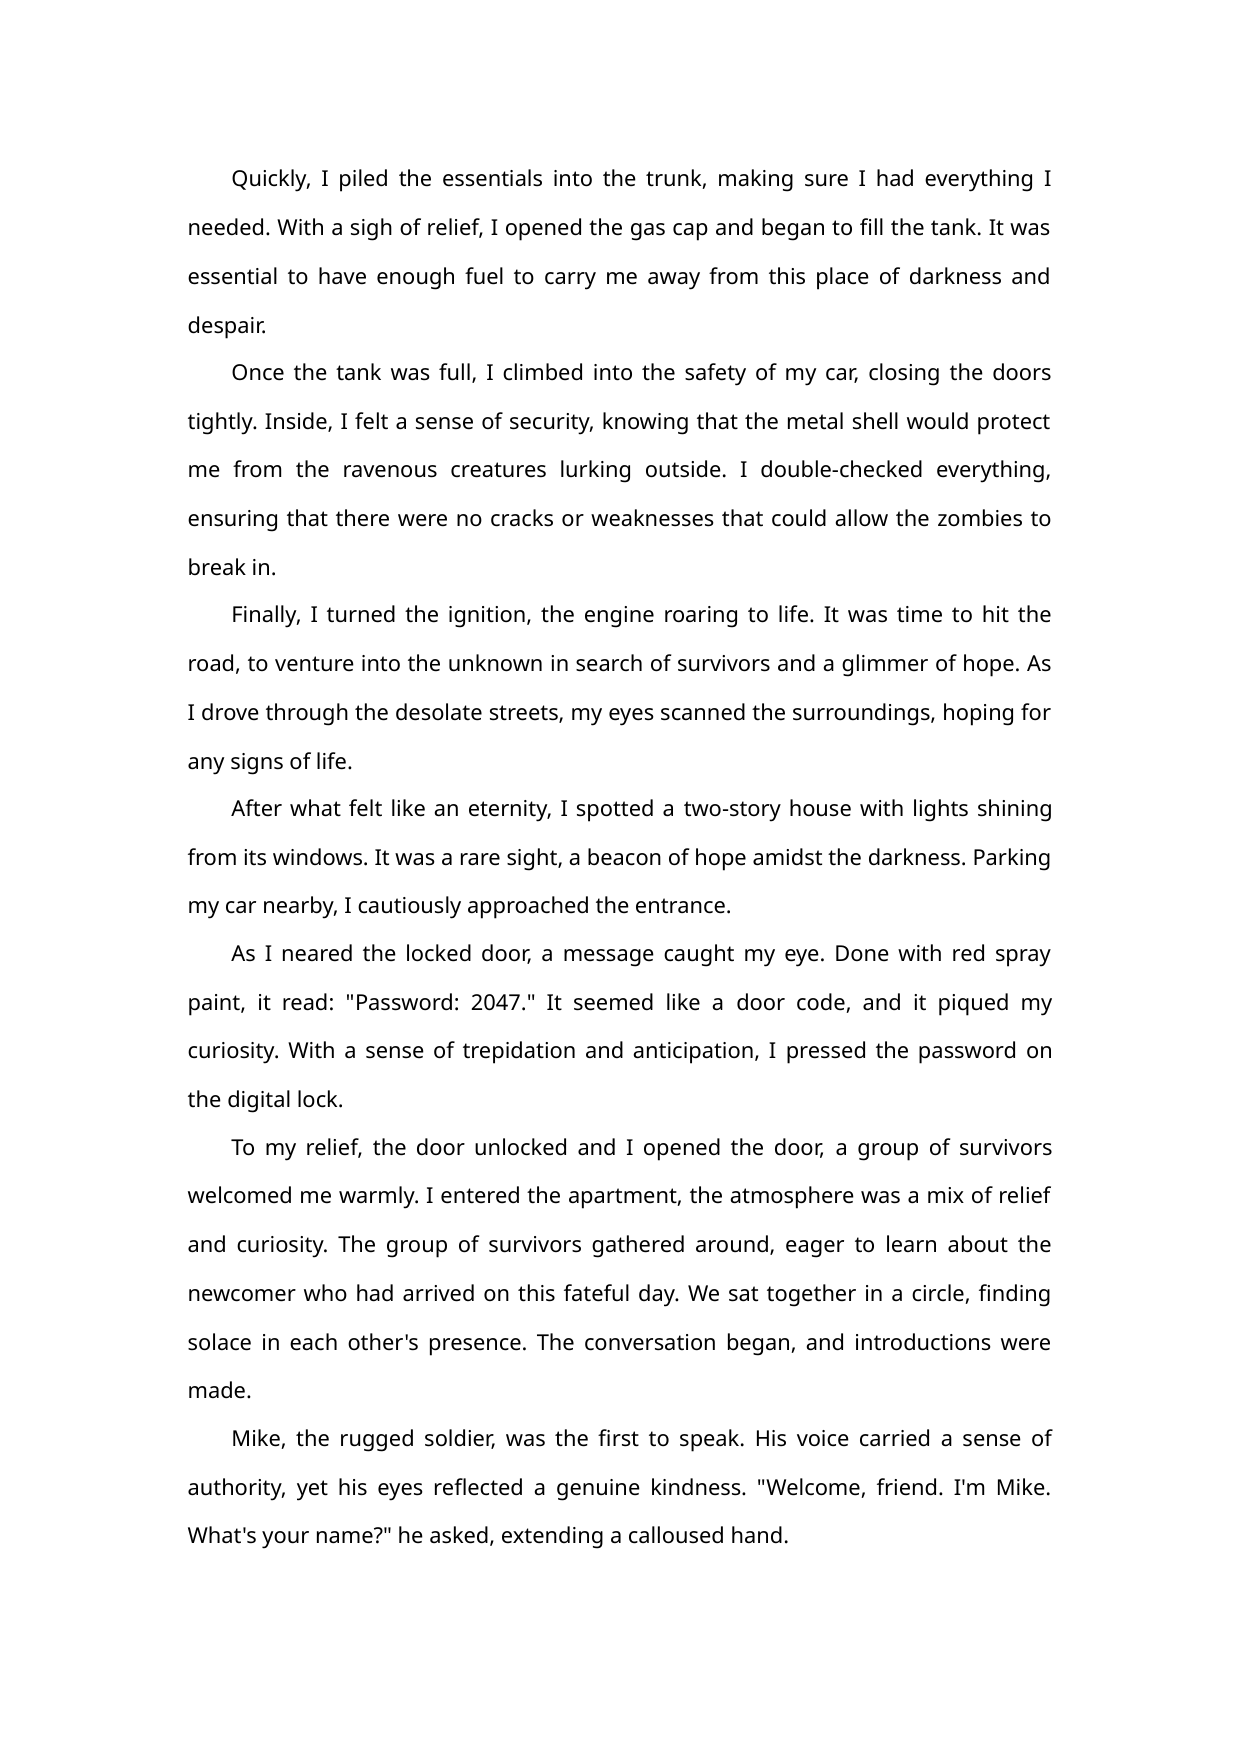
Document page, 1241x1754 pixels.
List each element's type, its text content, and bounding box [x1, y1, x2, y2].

text As I neared the locked door, a message caught my eye. Done with red spray paint, it read: "Password: 2047." It seemed like a door code, and it piqued my curiosity. With a sense of trepidation and anticipation, I pressed the password on the digital lock. [187, 937, 1053, 1115]
text Once the tank was full, I climbed into the safety of my car, closing the doors tightly. Inside, I felt a sense of security, knowing that the metal shell would protect me from the ravenous creatures lurking outside. I double-checked everything, ensuring that there were no cracks or weaknesses that could allow the zombies to break in. [187, 356, 1053, 583]
text Finally, I turned the ignition, the engine roaring to life. It was time to hit the road, to venture into the unknown in search of survivors and a glimmer of hope. As I drove through the desolate streets, my eyes scanned the surroundings, hoping for any signs of life. [187, 598, 1053, 777]
text After what felt like an eternity, I spotted a two-story house with lights shining from its windows. It was a rare sight, a beacon of hope amidst the darkness. Parking my car nearby, I cautiously approached the entrance. [187, 792, 1053, 922]
text Quickly, I piled the essentials into the trunk, making sure I had everything I needed. With a sigh of relief, I opened the gas cap and began to fill the tank. It was essential to have enough fuel to carry me away from this place of darkness and despair. [187, 162, 1053, 341]
text Mike, the rugged soldier, was the first to speak. His voice carried a sense of authority, yet his eyes reflected a genuine kindness. "Welcome, friend. I'm Mike. What's your name?" he asked, extending a calloused hand. [187, 1421, 1053, 1551]
text To my relief, the door unlocked and I opened the door, a group of survivors welcomed me warmly. I entered the apartment, the atmosphere was a mix of relief and curiosity. The group of survivors gathered around, eager to learn about the newcomer who had arrived on this fateful day. We sat together in a circle, finding solace in each other's presence. The conversation began, and introductions were made. [187, 1130, 1053, 1406]
